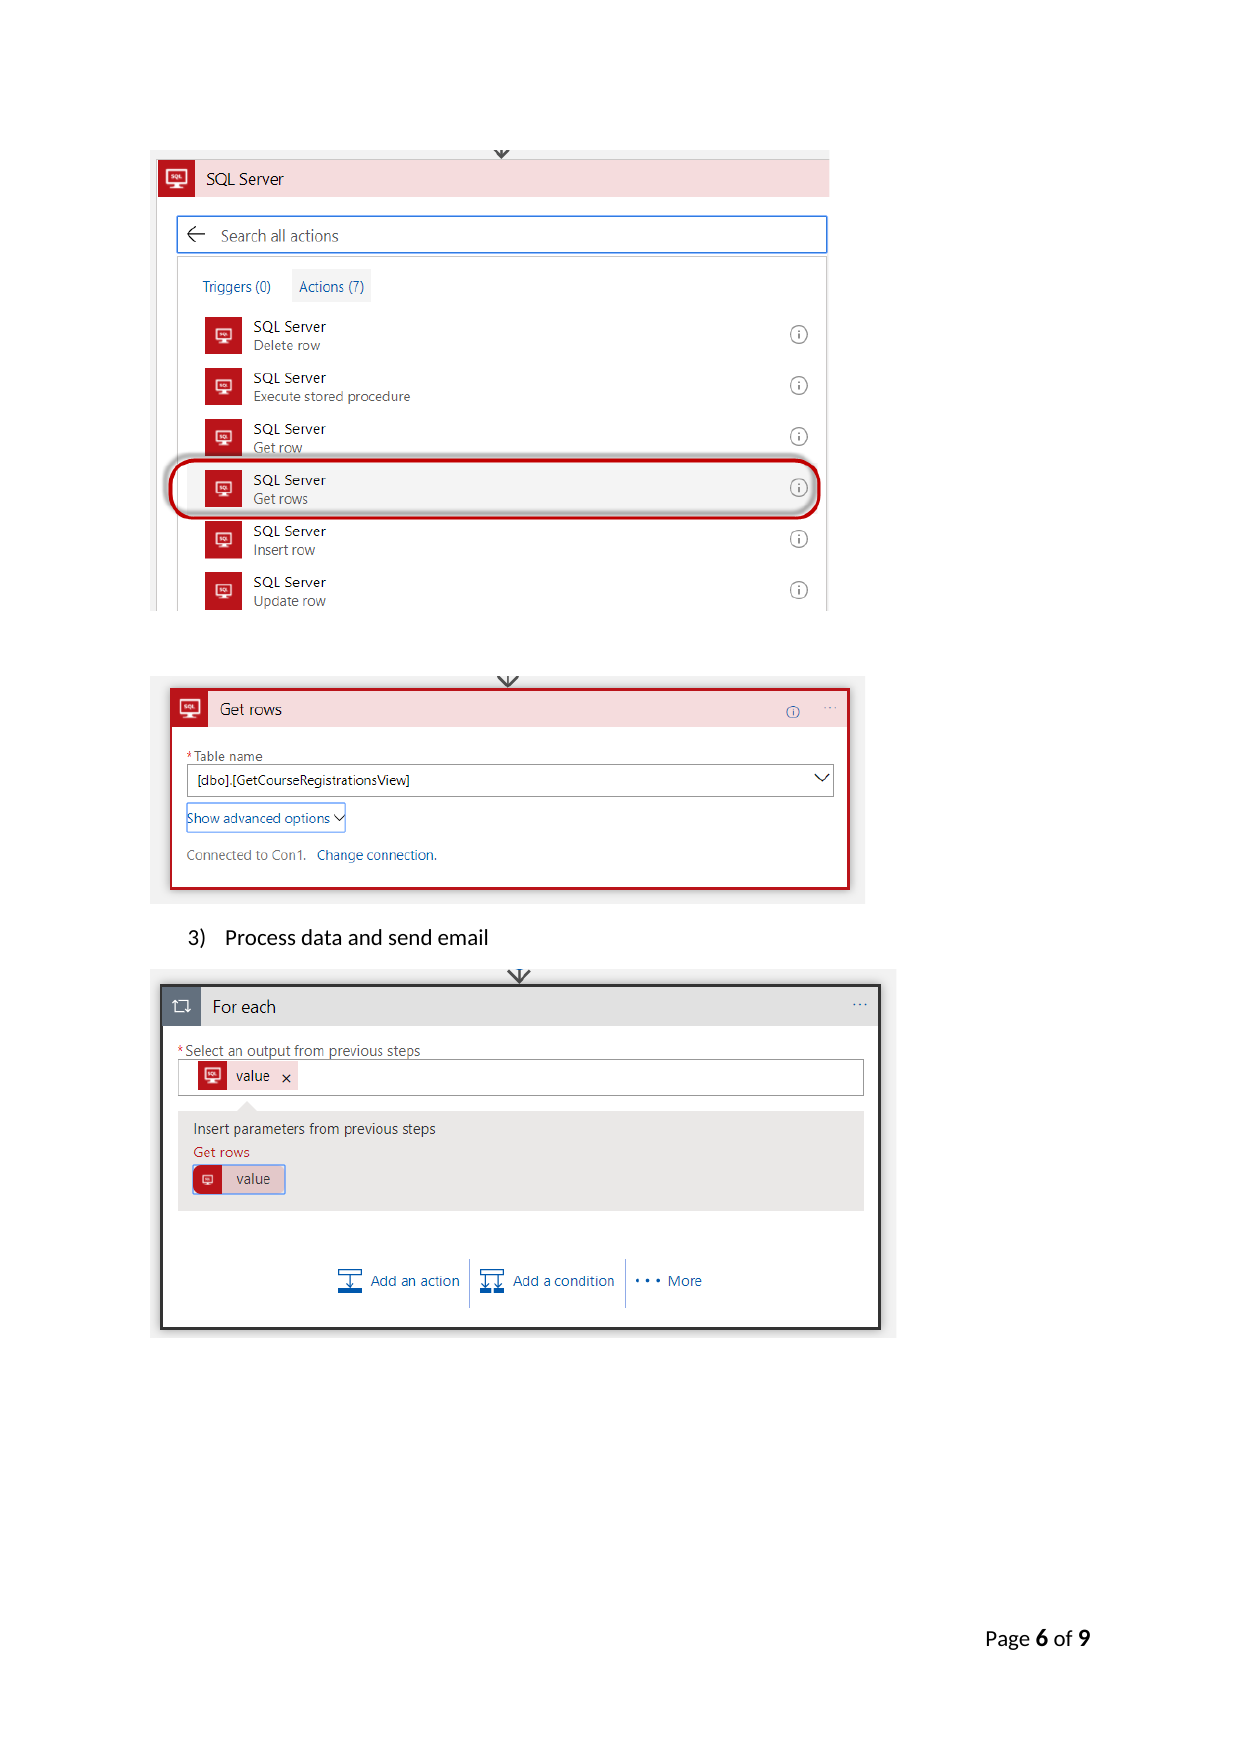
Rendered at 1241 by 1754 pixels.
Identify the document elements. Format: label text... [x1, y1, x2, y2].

list Process data and send email [187, 923, 1090, 951]
picture [150, 676, 866, 904]
picture [150, 150, 830, 611]
picture [150, 969, 897, 1338]
